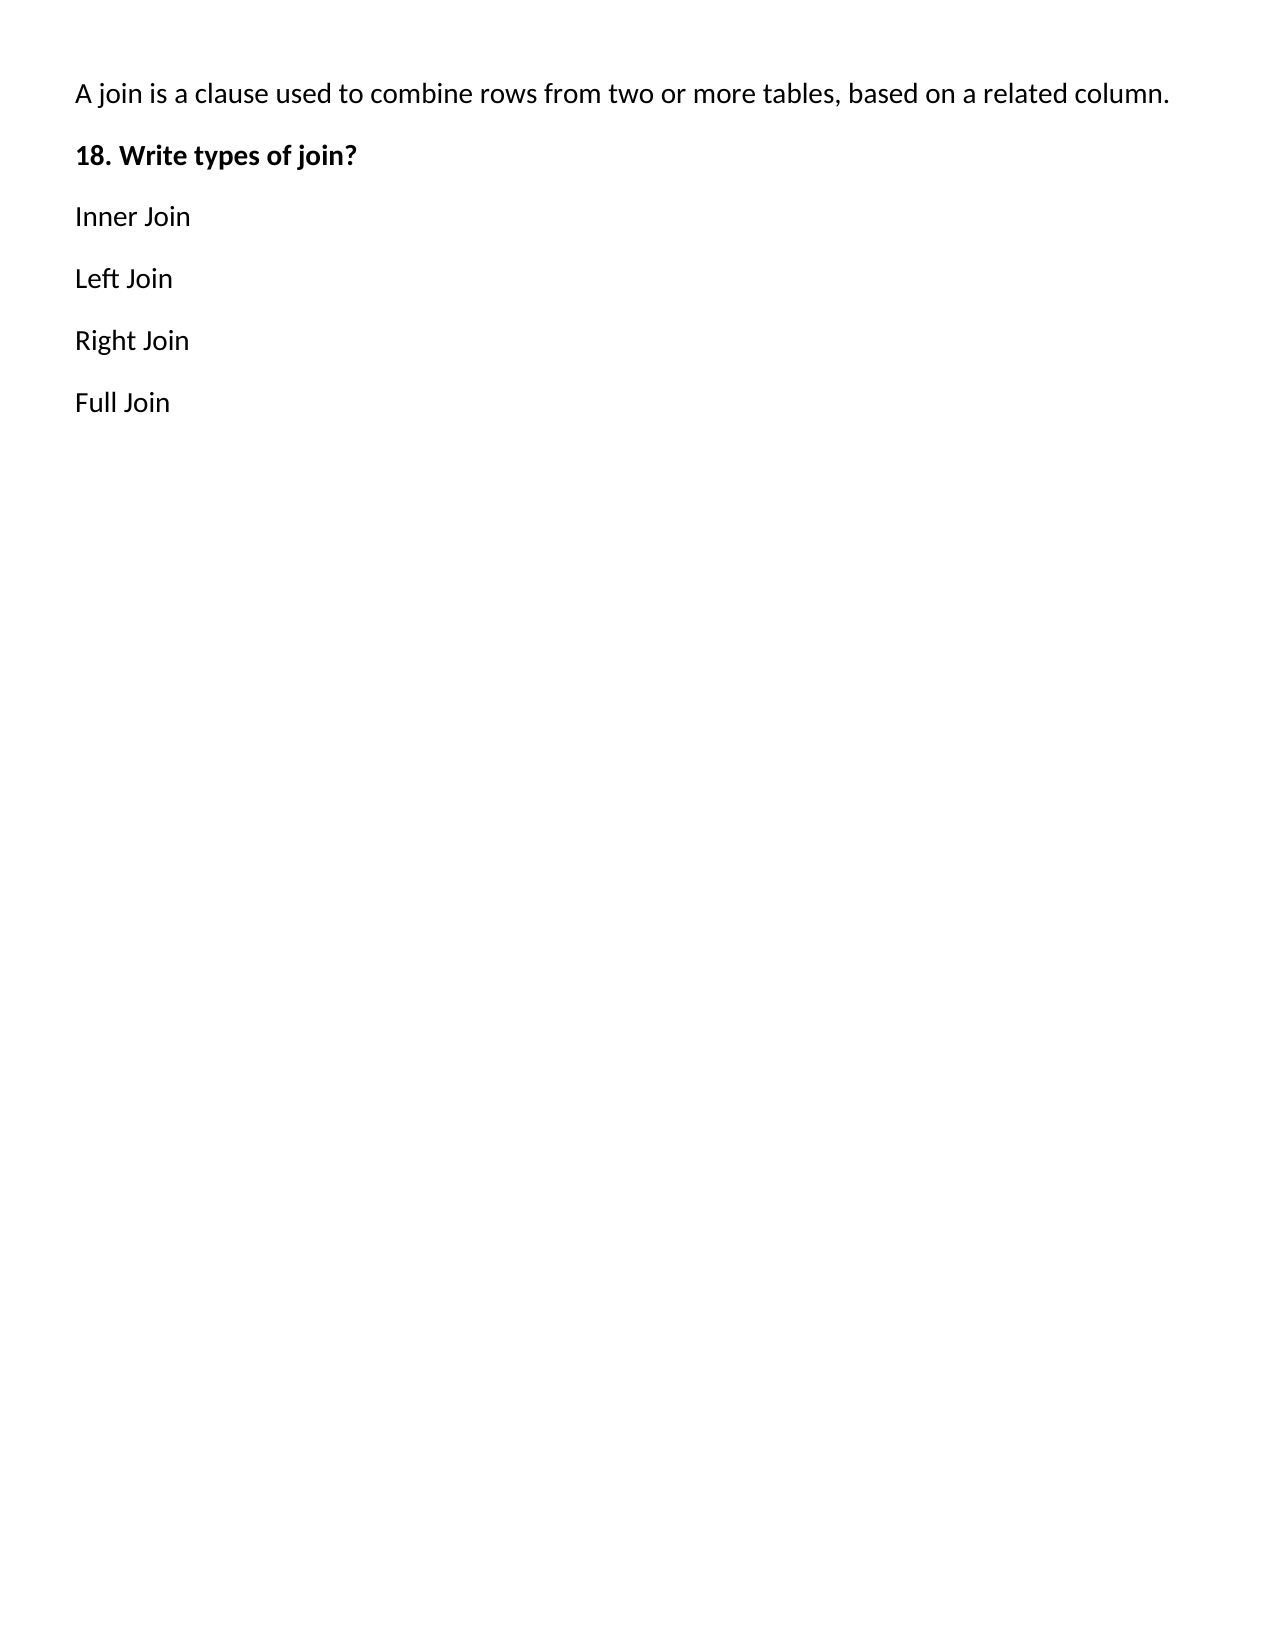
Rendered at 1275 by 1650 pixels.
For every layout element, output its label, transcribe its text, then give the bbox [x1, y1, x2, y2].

text Full Join [75, 384, 1200, 419]
text Left Join [75, 260, 1200, 296]
text 18. Write types of join? [75, 137, 1200, 172]
text Inner Join [75, 198, 1200, 234]
text A join is a clause used to combine rows from two or more tables, based on a related column. [75, 75, 1200, 111]
text Right Join [75, 322, 1200, 358]
